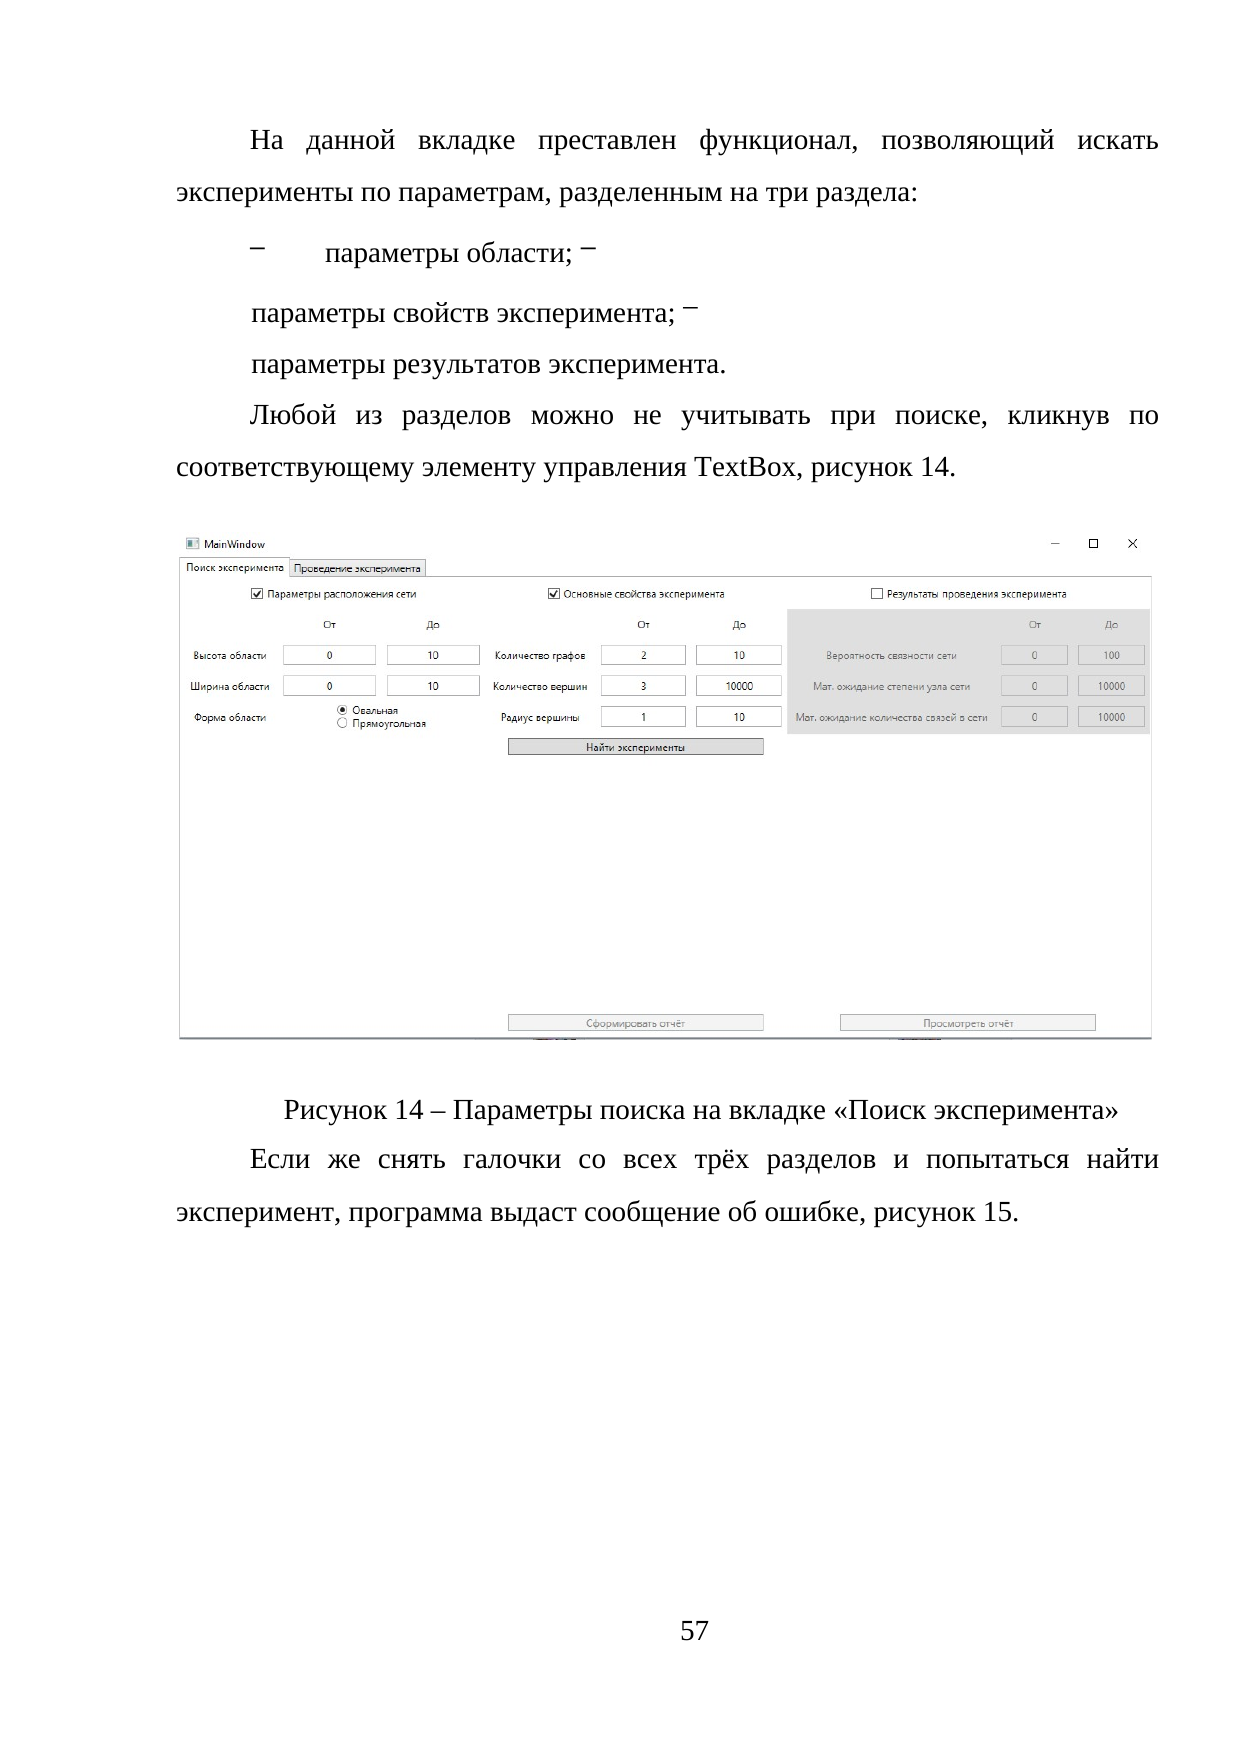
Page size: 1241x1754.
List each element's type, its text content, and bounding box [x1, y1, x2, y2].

text Любой из разделов можно не учитывать при поиске, кликнув по соответствующему элементу управления TextBox, рисунок 14. [176, 397, 1160, 483]
text Если же снять галочки со всех трёх разделов и попытаться найти эксперимент, программа выдаст сообщение об ошибке, рисунок 15. [176, 1142, 1160, 1227]
picture [580, 226, 613, 263]
picture [179, 532, 1152, 1040]
picture [682, 286, 715, 322]
text Рисунок 14 – Параметры поиска на вкладке «Поиск эксперимента» [283, 1092, 1160, 1125]
text параметры области; параметры свойств эксперимента; параметры результатов эксперимента. [249, 227, 786, 379]
text На данной вкладке преставлен функционал, позволяющий искать эксперименты по параметрам, разделенным на три раздела: [176, 122, 1160, 208]
picture [249, 226, 282, 263]
